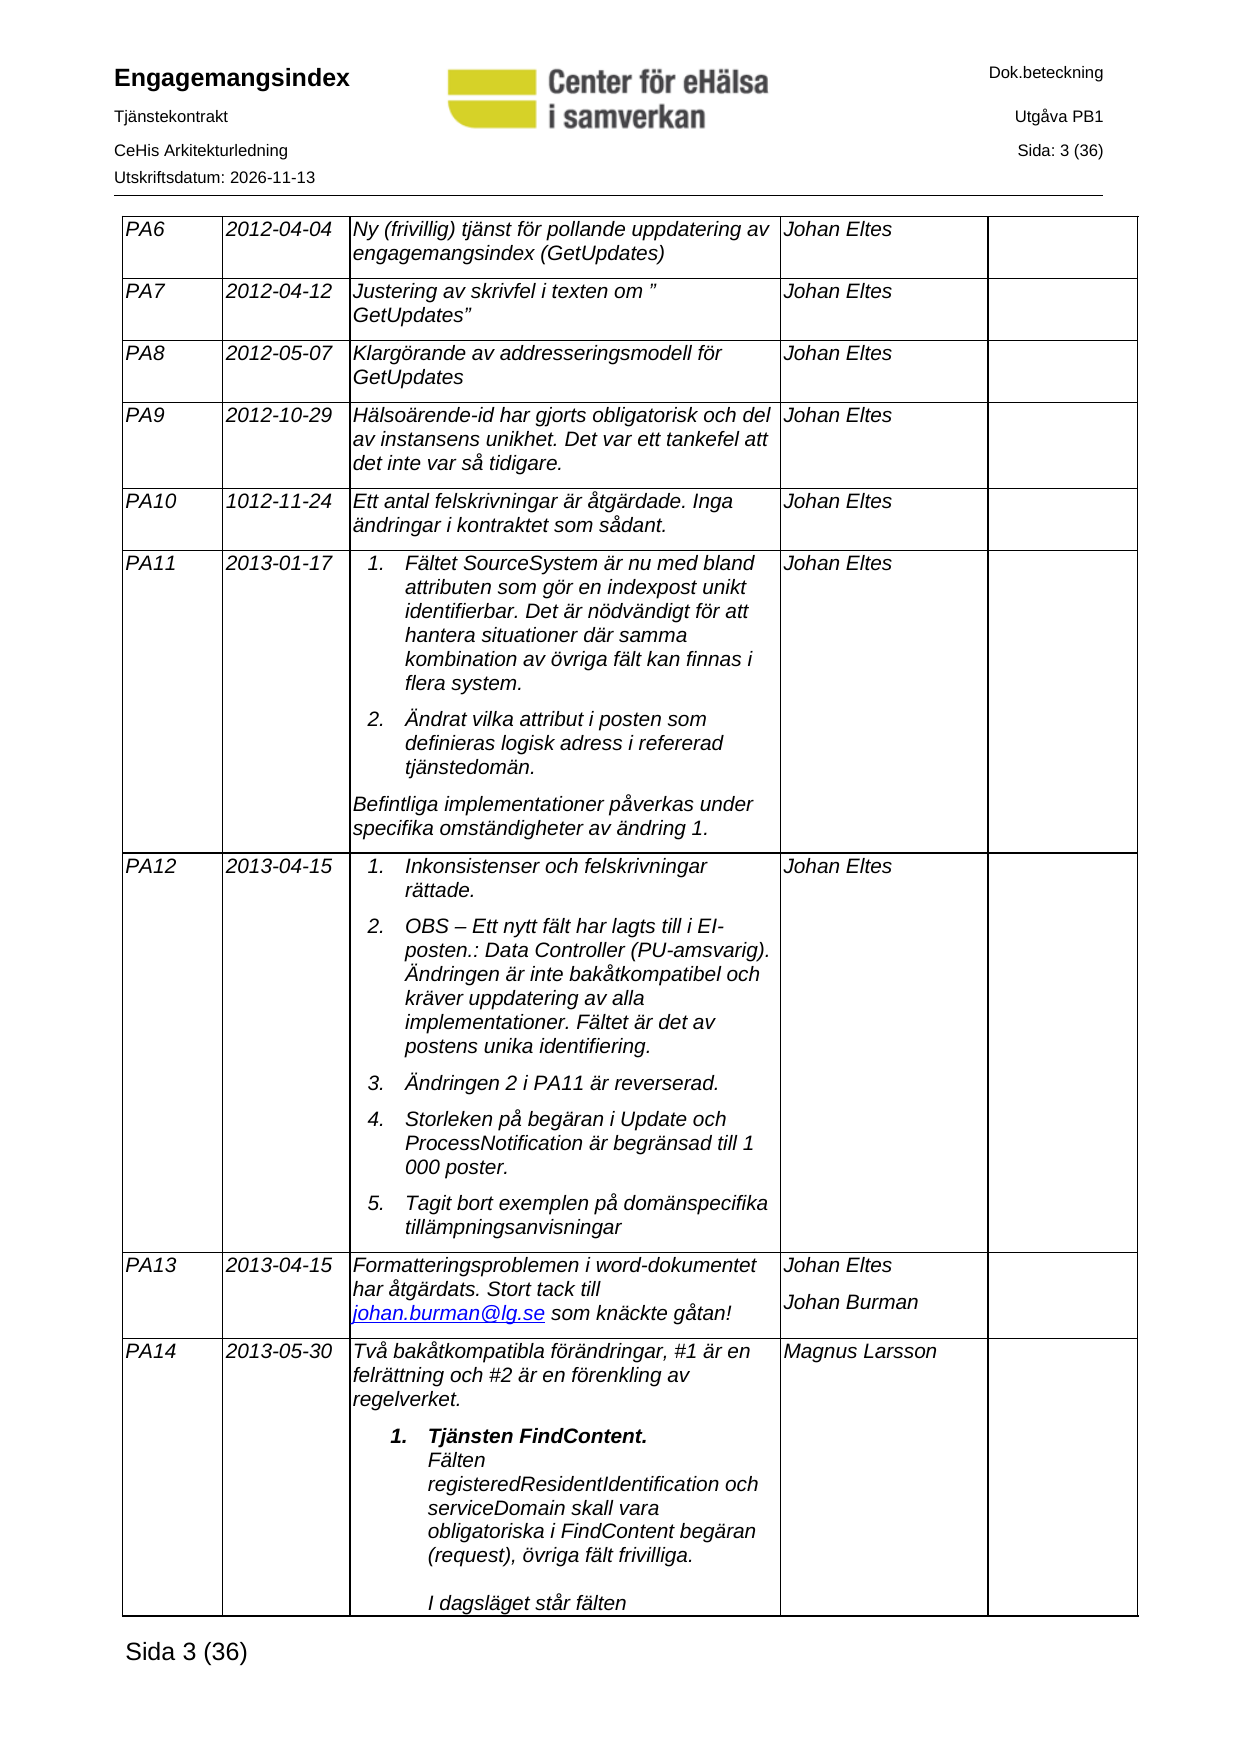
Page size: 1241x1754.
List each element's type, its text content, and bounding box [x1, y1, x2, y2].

table_cell [989, 403, 1137, 487]
table_cell 2013-04-15 [223, 1253, 349, 1337]
table_cell 2012-05-07 [223, 341, 349, 402]
table_cell PA6 [123, 217, 222, 278]
table_cell [989, 854, 1137, 1252]
table_cell [989, 489, 1137, 549]
table_cell Ny (frivillig) tjänst för pollande uppdatering av engagemangsindex (GetUpdates) [351, 217, 780, 278]
table_cell PA14 [123, 1339, 222, 1615]
table_cell PA7 [123, 279, 222, 339]
table_cell 1012-11-24 [223, 489, 349, 549]
table_cell Ett antal felskrivningar är åtgärdade. Inga ändringar i kontraktet som sådant. [351, 489, 780, 549]
table_cell Formatteringsproblemen i word-dokumentet har åtgärdats. Stort tack till johan.burman@lg.se som knäckte gåtan! [351, 1253, 780, 1337]
table_cell PA10 [123, 489, 222, 549]
table_cell Johan Eltes [781, 551, 987, 852]
table_cell Klargörande av addresseringsmodell för GetUpdates [351, 341, 780, 402]
table_cell Hälsoärende-id har gjorts obligatorisk och del av instansens unikhet. Det var ett tankefel att det inte var så tidigare. [351, 403, 780, 487]
table_cell [989, 279, 1137, 339]
table_cell 2012-04-04 [223, 217, 349, 278]
table_cell Johan Eltes [781, 403, 987, 487]
table_cell [989, 1253, 1137, 1337]
table_cell [989, 341, 1137, 402]
table_cell PA9 [123, 403, 222, 487]
table_cell 2012-04-12 [223, 279, 349, 339]
table_cell PA11 [123, 551, 222, 852]
table_cell 2013-05-30 [223, 1339, 349, 1615]
table_cell PA8 [123, 341, 222, 402]
table_cell [989, 217, 1137, 278]
table_cell 2012-10-29 [223, 403, 349, 487]
table_cell Johan Eltes [781, 854, 987, 1252]
table_cell Johan Eltes [781, 217, 987, 278]
table_cell PA12 [123, 854, 222, 1252]
table_cell Justering av skrivfel i texten om ” GetUpdates” [351, 279, 780, 339]
table_cell Johan Eltes [781, 341, 987, 402]
table_cell [989, 1339, 1137, 1615]
table_cell 2013-01-17 [223, 551, 349, 852]
table_cell Fältet SourceSystem är nu med bland attributen som gör en indexpost unikt identifierbar. Det är nödvändigt för att hantera situationer där samma kombination av övriga fält kan finnas i flera system. Ändrat vilka attribut i posten som definieras logisk adress i refererad tjänstedomän. Befintliga implementationer påverkas under specifika omständigheter av ändring 1. [351, 551, 780, 852]
table_cell Johan Eltes Johan Burman [781, 1253, 987, 1337]
table_cell Johan Eltes [781, 279, 987, 339]
table_cell Inkonsistenser och felskrivningar rättade. OBS – Ett nytt fält har lagts till i EI-posten.: Data Controller (PU-amsvarig). Ändringen är inte bakåtkompatibel och kräver uppdatering av alla implementationer. Fältet är det av postens unika identifiering. Ändringen 2 i PA11 är reverserad. Storleken på begäran i Update och ProcessNotification är begränsad till 1 000 poster. Tagit bort exemplen på domänspecifika tillämpningsanvisningar [351, 854, 780, 1252]
table_cell [989, 551, 1137, 852]
picture [442, 63, 774, 136]
table_cell 2013-04-15 [223, 854, 349, 1252]
table_cell Johan Eltes [781, 489, 987, 549]
table_cell PA13 [123, 1253, 222, 1337]
table_cell Magnus Larsson [781, 1339, 987, 1615]
